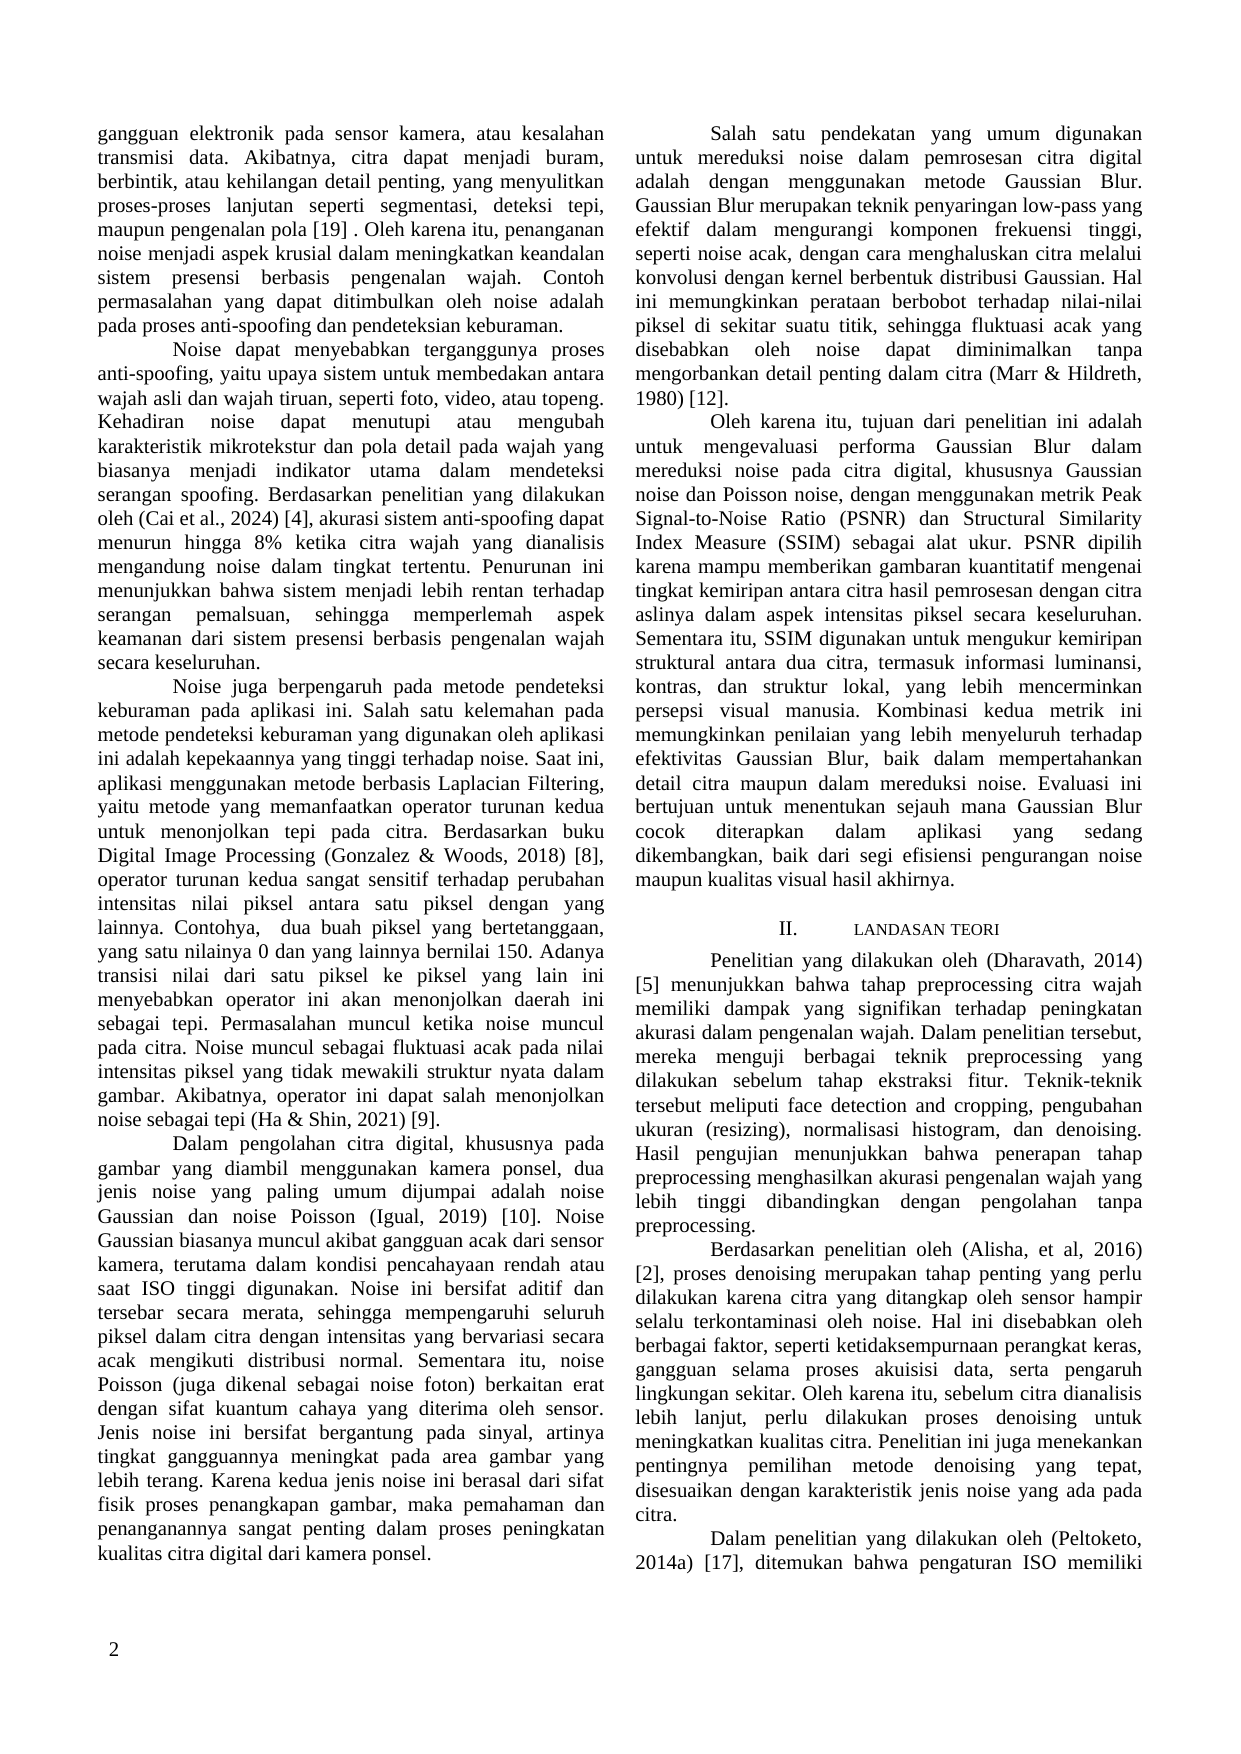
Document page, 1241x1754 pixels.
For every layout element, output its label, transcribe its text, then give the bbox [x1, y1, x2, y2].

text Noise juga berpengaruh pada metode pendeteksi keburaman pada aplikasi ini. Salah satu kelemahan pada metode pendeteksi keburaman yang digunakan oleh aplikasi ini adalah kepekaannya yang tinggi terhadap noise. Saat ini, aplikasi menggunakan metode berbasis Laplacian Filtering, yaitu metode yang memanfaatkan operator turunan kedua untuk menonjolkan tepi pada citra. Berdasarkan buku Digital Image Processing (Gonzalez & Woods, 2018) [8], operator turunan kedua sangat sensitif terhadap perubahan intensitas nilai piksel antara satu piksel dengan yang lainnya. Contohya, dua buah piksel yang bertetanggaan, yang satu nilainya 0 dan yang lainnya bernilai 150. Adanya transisi nilai dari satu piksel ke piksel yang lain ini menyebabkan operator ini akan menonjolkan daerah ini sebagai tepi. Permasalahan muncul ketika noise muncul pada citra. Noise muncul sebagai fluktuasi acak pada nilai intensitas piksel yang tidak mewakili struktur nyata dalam gambar. Akibatnya, operator ini dapat salah menonjolkan noise sebagai tepi (Ha & Shin, 2021) [9]. [97, 674, 605, 1131]
text Dalam pengolahan citra digital, khususnya pada gambar yang diambil menggunakan kamera ponsel, dua jenis noise yang paling umum dijumpai adalah noise Gaussian dan noise Poisson (Igual, 2019) [10]. Noise Gaussian biasanya muncul akibat gangguan acak dari sensor kamera, terutama dalam kondisi pencahayaan rendah atau saat ISO tinggi digunakan. Noise ini bersifat aditif dan tersebar secara merata, sehingga mempengaruhi seluruh piksel dalam citra dengan intensitas yang bervariasi secara acak mengikuti distribusi normal. Sementara itu, noise Poisson (juga dikenal sebagai noise foton) berkaitan erat dengan sifat kuantum cahaya yang diterima oleh sensor. Jenis noise ini bersifat bergantung pada sinyal, artinya tingkat gangguannya meningkat pada area gambar yang lebih terang. Karena kedua jenis noise ini berasal dari sifat fisik proses penangkapan gambar, maka pemahaman dan penanganannya sangat penting dalam proses peningkatan kualitas citra digital dari kamera ponsel. [97, 1131, 605, 1564]
text Noise dapat menyebabkan terganggunya proses anti-spoofing, yaitu upaya sistem untuk membedakan antara wajah asli dan wajah tiruan, seperti foto, video, atau topeng. Kehadiran noise dapat menutupi atau mengubah karakteristik mikrotekstur dan pola detail pada wajah yang biasanya menjadi indikator utama dalam mendeteksi serangan spoofing. Berdasarkan penelitian yang dilakukan oleh (Cai et al., 2024) [4], akurasi sistem anti-spoofing dapat menurun hingga 8% ketika citra wajah yang dianalisis mengandung noise dalam tingkat tertentu. Penurunan ini menunjukkan bahwa sistem menjadi lebih rentan terhadap serangan pemalsuan, sehingga memperlemah aspek keamanan dari sistem presensi berbasis pengenalan wajah secara keseluruhan. [97, 337, 605, 674]
text Salah satu pendekatan yang umum digunakan untuk mereduksi noise dalam pemrosesan citra digital adalah dengan menggunakan metode Gaussian Blur. Gaussian Blur merupakan teknik penyaringan low-pass yang efektif dalam mengurangi komponen frekuensi tinggi, seperti noise acak, dengan cara menghaluskan citra melalui konvolusi dengan kernel berbentuk distribusi Gaussian. Hal ini memungkinkan perataan berbobot terhadap nilai-nilai piksel di sekitar suatu titik, sehingga fluktuasi acak yang disebabkan oleh noise dapat diminimalkan tanpa mengorbankan detail penting dalam citra (Marr & Hildreth, 1980) [12]. [635, 121, 1143, 409]
text Penelitian yang dilakukan oleh (Dharavath, 2014) [5] menunjukkan bahwa tahap preprocessing citra wajah memiliki dampak yang signifikan terhadap peningkatan akurasi dalam pengenalan wajah. Dalam penelitian tersebut, mereka menguji berbagai teknik preprocessing yang dilakukan sebelum tahap ekstraksi fitur. Teknik-teknik tersebut meliputi face detection and cropping, pengubahan ukuran (resizing), normalisasi histogram, dan denoising. Hasil pengujian menunjukkan bahwa penerapan tahap preprocessing menghasilkan akurasi pengenalan wajah yang lebih tinggi dibandingkan dengan pengolahan tanpa preprocessing. [635, 948, 1143, 1237]
text Oleh karena itu, tujuan dari penelitian ini adalah untuk mengevaluasi performa Gaussian Blur dalam mereduksi noise pada citra digital, khususnya Gaussian noise dan Poisson noise, dengan menggunakan metrik Peak Signal-to-Noise Ratio (PSNR) dan Structural Similarity Index Measure (SSIM) sebagai alat ukur. PSNR dipilih karena mampu memberikan gambaran kuantitatif mengenai tingkat kemiripan antara citra hasil pemrosesan dengan citra aslinya dalam aspek intensitas piksel secara keseluruhan. Sementara itu, SSIM digunakan untuk mengukur kemiripan struktural antara dua citra, termasuk informasi luminansi, kontras, dan struktur lokal, yang lebih mencerminkan persepsi visual manusia. Kombinasi kedua metrik ini memungkinkan penilaian yang lebih menyeluruh terhadap efektivitas Gaussian Blur, baik dalam mempertahankan detail citra maupun dalam mereduksi noise. Evaluasi ini bertujuan untuk menentukan sejauh mana Gaussian Blur cocok diterapkan dalam aplikasi yang sedang dikembangkan, baik dari segi efisiensi pengurangan noise maupun kualitas visual hasil akhirnya. [635, 409, 1143, 891]
subtitle landasan teori [635, 916, 1143, 940]
text Berdasarkan penelitian oleh (Alisha, et al, 2016) [2], proses denoising merupakan tahap penting yang perlu dilakukan karena citra yang ditangkap oleh sensor hampir selalu terkontaminasi oleh noise. Hal ini disebabkan oleh berbagai faktor, seperti ketidaksempurnaan perangkat keras, gangguan selama proses akuisisi data, serta pengaruh lingkungan sekitar. Oleh karena itu, sebelum citra dianalisis lebih lanjut, perlu dilakukan proses denoising untuk meningkatkan kualitas citra. Penelitian ini juga menekankan pentingnya pemilihan metode denoising yang tepat, disesuaikan dengan karakteristik jenis noise yang ada pada citra. [635, 1237, 1143, 1526]
